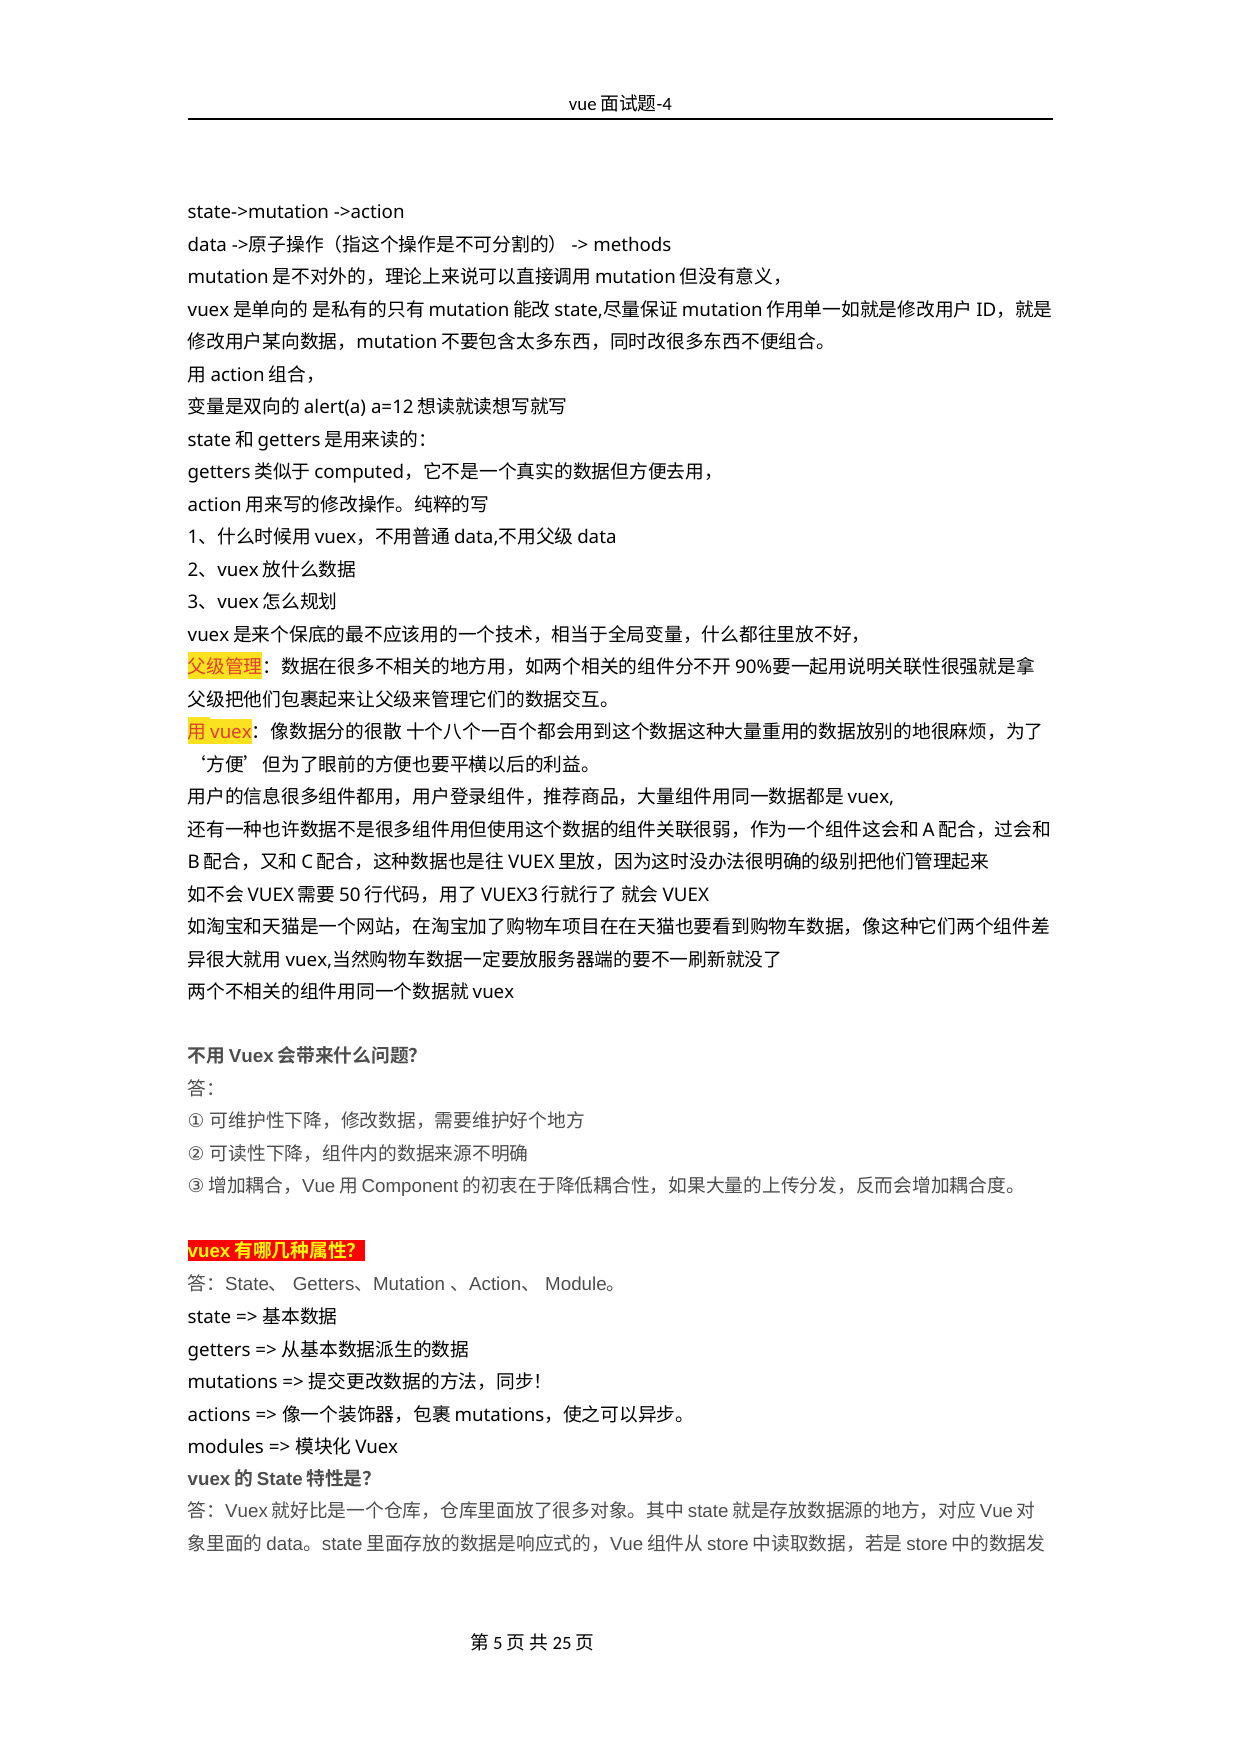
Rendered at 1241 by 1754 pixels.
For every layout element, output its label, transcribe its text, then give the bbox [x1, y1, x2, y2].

text vuex是单向的 是私有的只有mutation能改state,尽量保证mutation作用单一如就是修改用户ID，就是修改用户某向数据，mutation不要包含太多东西，同时改很多东西不便组合。 [187, 292, 1053, 357]
text 变量是双向的alert(a) a=12想读就读想写就写 [187, 389, 1053, 422]
text 如不会VUEX需要50行代码，用了 VUEX3行就行了 就会 VUEX [187, 877, 1053, 909]
text modules => 模块化Vuex [187, 1429, 1053, 1462]
text data ->原子操作（指这个操作是不可分割的） -> methods [187, 227, 1053, 259]
text 用户的信息很多组件都用，用户登录组件，推荐商品，大量组件用同一数据都是vuex, [187, 779, 1053, 812]
text mutation是不对外的，理论上来说可以直接调用mutation但没有意义， [187, 259, 1053, 292]
text mutations => 提交更改数据的方法，同步！ [187, 1364, 1053, 1397]
text 3、vuex怎么规划 [187, 584, 1053, 617]
text action用来写的修改操作。纯粹的写 [187, 487, 1053, 519]
text state和getters是用来读的： [187, 422, 1053, 454]
text vuex是来个保底的最不应该用的一个技术，相当于全局变量，什么都往里放不好， [187, 617, 1053, 649]
text state => 基本数据 [187, 1299, 1053, 1332]
text 1、什么时候用vuex，不用普通 data,不用父级data [187, 519, 1053, 552]
text 父级管理：数据在很多不相关的地方用，如两个相关的组件分不开90%要一起用说明关联性很强就是拿父级把他们包裹起来让父级来管理它们的数据交互。 [187, 649, 1053, 714]
text actions => 像一个装饰器，包裹mutations，使之可以异步。 [187, 1397, 1053, 1429]
text getters类似于computed，它不是一个真实的数据但方便去用， [187, 454, 1053, 487]
text 如淘宝和天猫是一个网站，在淘宝加了购物车项目在在天猫也要看到购物车数据，像这种它们两个组件差异很大就用 vuex,当然购物车数据一定要放服务器端的要不一刷新就没了 [187, 909, 1053, 974]
text vuex有哪几种属性？ 答：State、 Getters、Mutation 、Action、 Module。 [187, 1234, 1053, 1299]
text 还有一种也许数据不是很多组件用但使用这个数据的组件关联很弱，作为一个组件这会和A配合，过会和B配合，又和C配合，这种数据也是往VUEX里放，因为这时没办法很明确的级别把他们管理起来 [187, 812, 1053, 877]
text 2、vuex放什么数据 [187, 552, 1053, 584]
text 不用Vuex会带来什么问题？ 答： ① 可维护性下降，修改数据，需要维护好个地方 ② 可读性下降，组件内的数据来源不明确 ③增加耦合，Vue用Component的初衷在于降低耦合性，如果大量的上传分发，反而会增加耦合度。 [187, 1039, 1053, 1202]
text state->mutation ->action [187, 194, 1053, 227]
text getters => 从基本数据派生的数据 [187, 1332, 1053, 1364]
text 用vuex：像数据分的很散 十个八个一百个都会用到这个数据这种大量重用的数据放别的地很麻烦，为了‘方便’但为了眼前的方便也要平横以后的利益。 [187, 714, 1053, 779]
text 用 action组合， [187, 357, 1053, 389]
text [187, 1462, 1053, 1559]
text 两个不相关的组件用同一个数据就vuex [187, 974, 1053, 1007]
